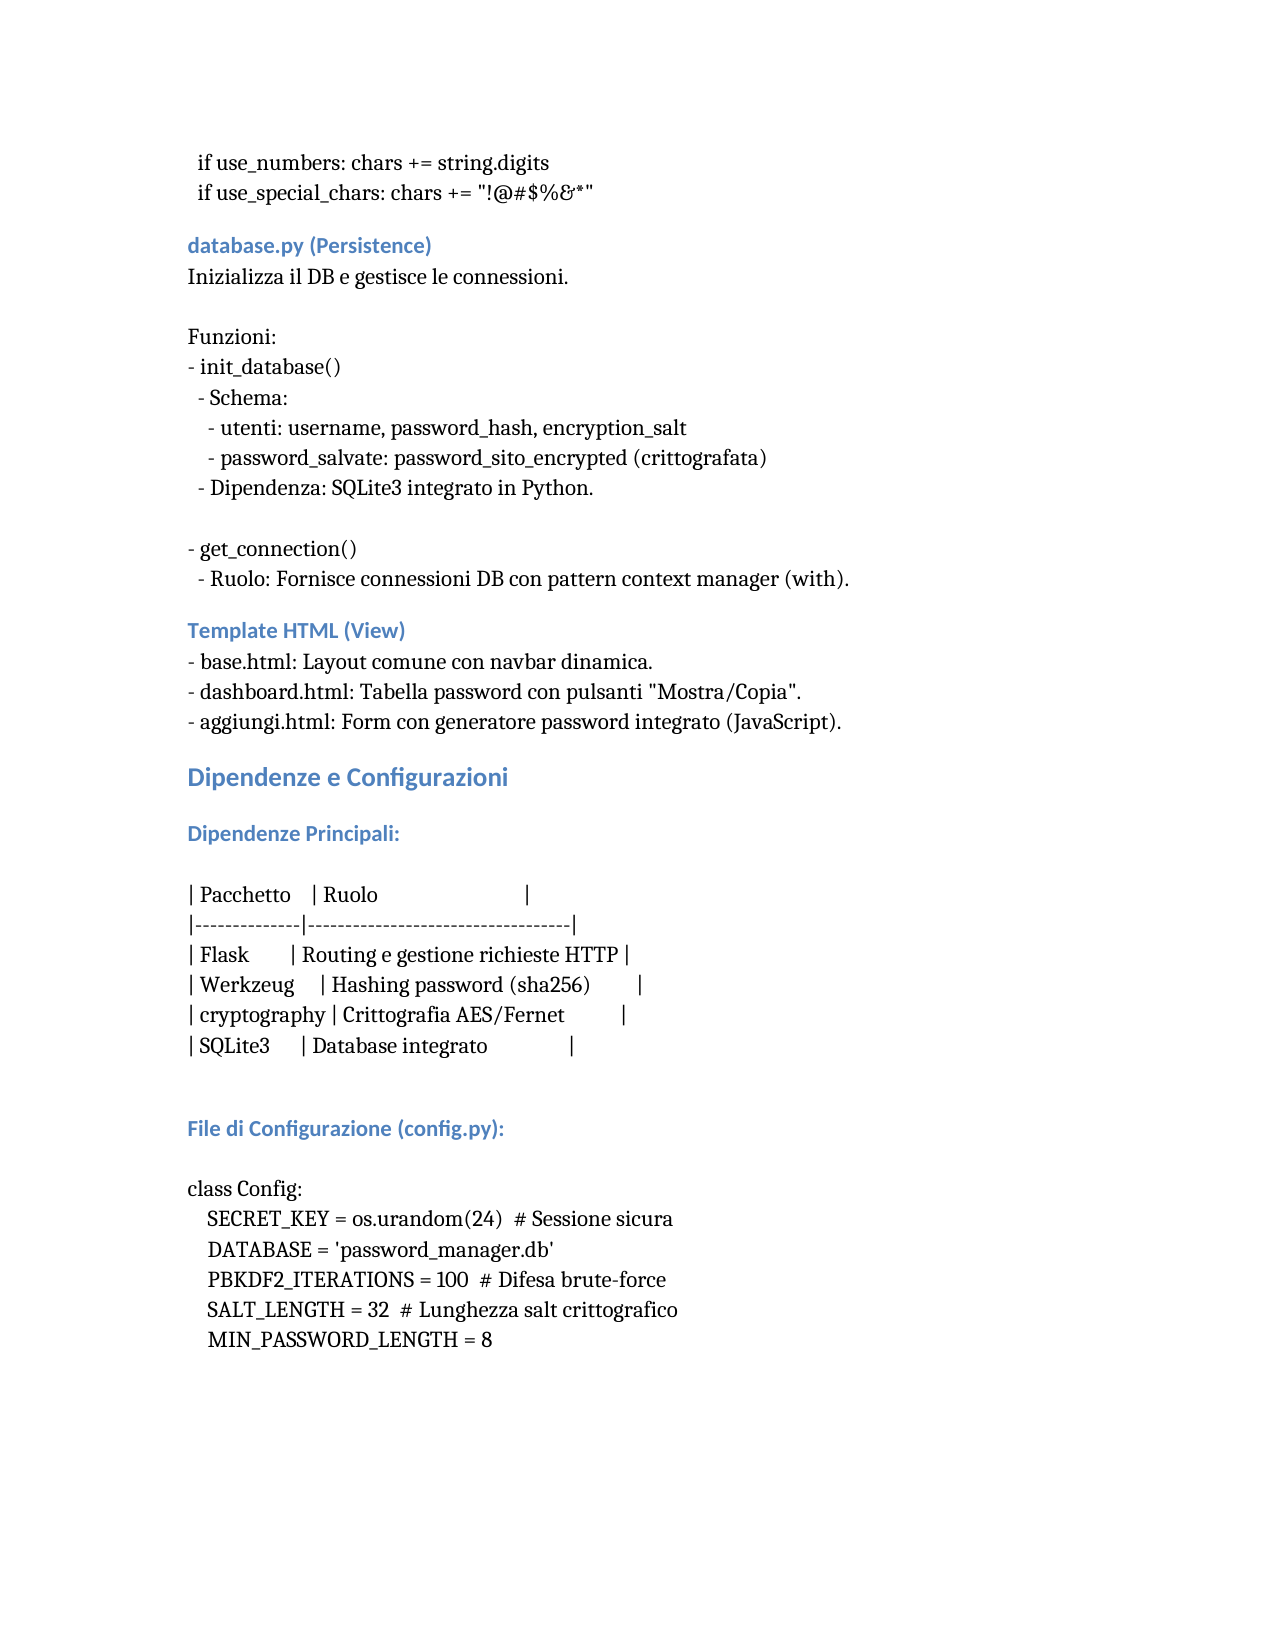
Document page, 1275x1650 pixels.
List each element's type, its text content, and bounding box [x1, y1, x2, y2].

text class Config: SECRET_KEY = os.urandom(24) # Sessione sicura DATABASE = 'password_manager.db' PBKDF2_ITERATIONS = 100 # Difesa brute-force SALT_LENGTH = 32 # Lunghezza salt crittografico MIN_PASSWORD_LENGTH = 8 [187, 1146, 1087, 1384]
subtitle Dipendenze e Configurazioni [187, 760, 1087, 793]
subtitle Template HTML (View) [187, 617, 1087, 644]
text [187, 150, 1087, 207]
text Inizializza il DB e gestisce le connessioni. Funzioni: - init_database() - Schema: - utenti: username, password_hash, encryption_salt - password_salvate: password_sito_encrypted (crittografata) - Dipendenza: SQLite3 integrato in Python. - get_connection() - Ruolo: Fornisce connessioni DB con pattern context manager (with). [187, 263, 1087, 592]
text - base.html: Layout comune con navbar dinamica. - dashboard.html: Tabella password con pulsanti "Mostra/Copia". - aggiungi.html: Form con generatore password integrato (JavaScript). [187, 649, 1087, 736]
subtitle File di Configurazione (config.py): [187, 1114, 1087, 1142]
subtitle database.py (Persistence) [187, 231, 1087, 259]
subtitle Dipendenze Principali: [187, 819, 1087, 847]
text | Pacchetto | Ruolo | |--------------|-----------------------------------| | Flask | Routing e gestione richieste HTTP | | Werkzeug | Hashing password (sha256) | | cryptography | Crittografia AES/Fernet | | SQLite3 | Database integrato | [187, 851, 1087, 1089]
